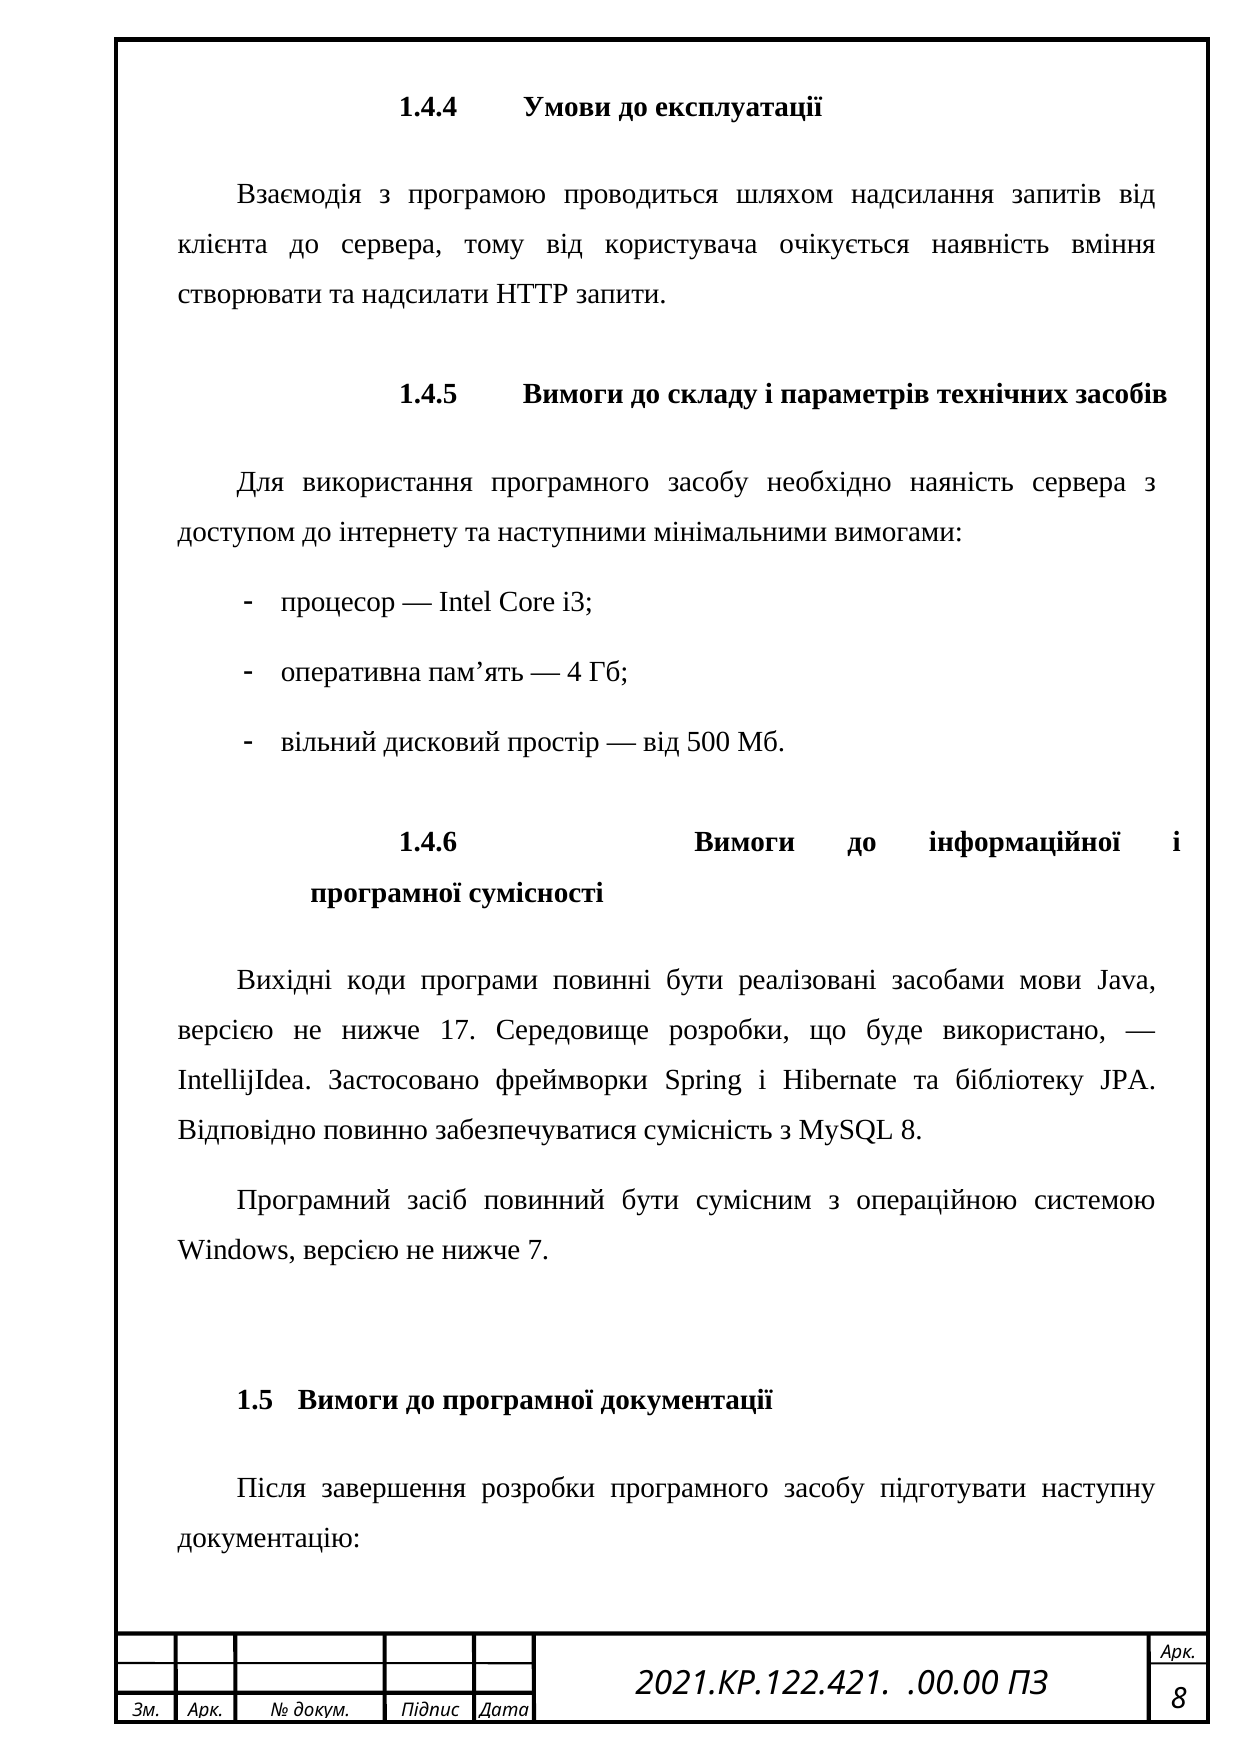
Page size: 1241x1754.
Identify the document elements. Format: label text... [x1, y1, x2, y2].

subtitle Вимоги до інформаційної і програмної сумісності [310, 824, 1181, 908]
text Взаємодія з програмою проводиться шляхом надсилання запитів від клієнта до сервера, тому від користувача очікується наявність вміння створювати та надсилати HTTP запити. [177, 176, 1156, 310]
text Програмний засіб повинний бути сумісним з операційною системою Windows, версією не нижче 7. [177, 1182, 1156, 1266]
list процесор — Intel Core i3; [243, 584, 1156, 617]
subtitle Вимоги до складу і параметрів технічних засобів [310, 376, 1181, 410]
list оперативна памʼять — 4 Гб; [243, 654, 1156, 688]
text Після завершення розробки програмного засобу підготувати наступну документацію: [177, 1470, 1156, 1553]
text Вихідні коди програми повинні бути реалізовані засобами мови Java, версією не нижче 17. Середовище розробки, що буде використано, — IntellijIdea. Застосовано фреймворки Spring і Hibernate та бібліотеку JPA. Відповідно повинно забезпечуватися сумісність з MySQL 8. [177, 962, 1156, 1146]
subtitle Умови до експлуатації [310, 89, 1181, 122]
list вільний дисковий простір — від 500 Мб. [243, 724, 1156, 758]
text Для використання програмного засобу необхідно наяність сервера з доступом до інтернету та наступними мінімальними вимогами: [177, 464, 1156, 547]
subtitle Вимоги до програмної документації [148, 1382, 1181, 1416]
